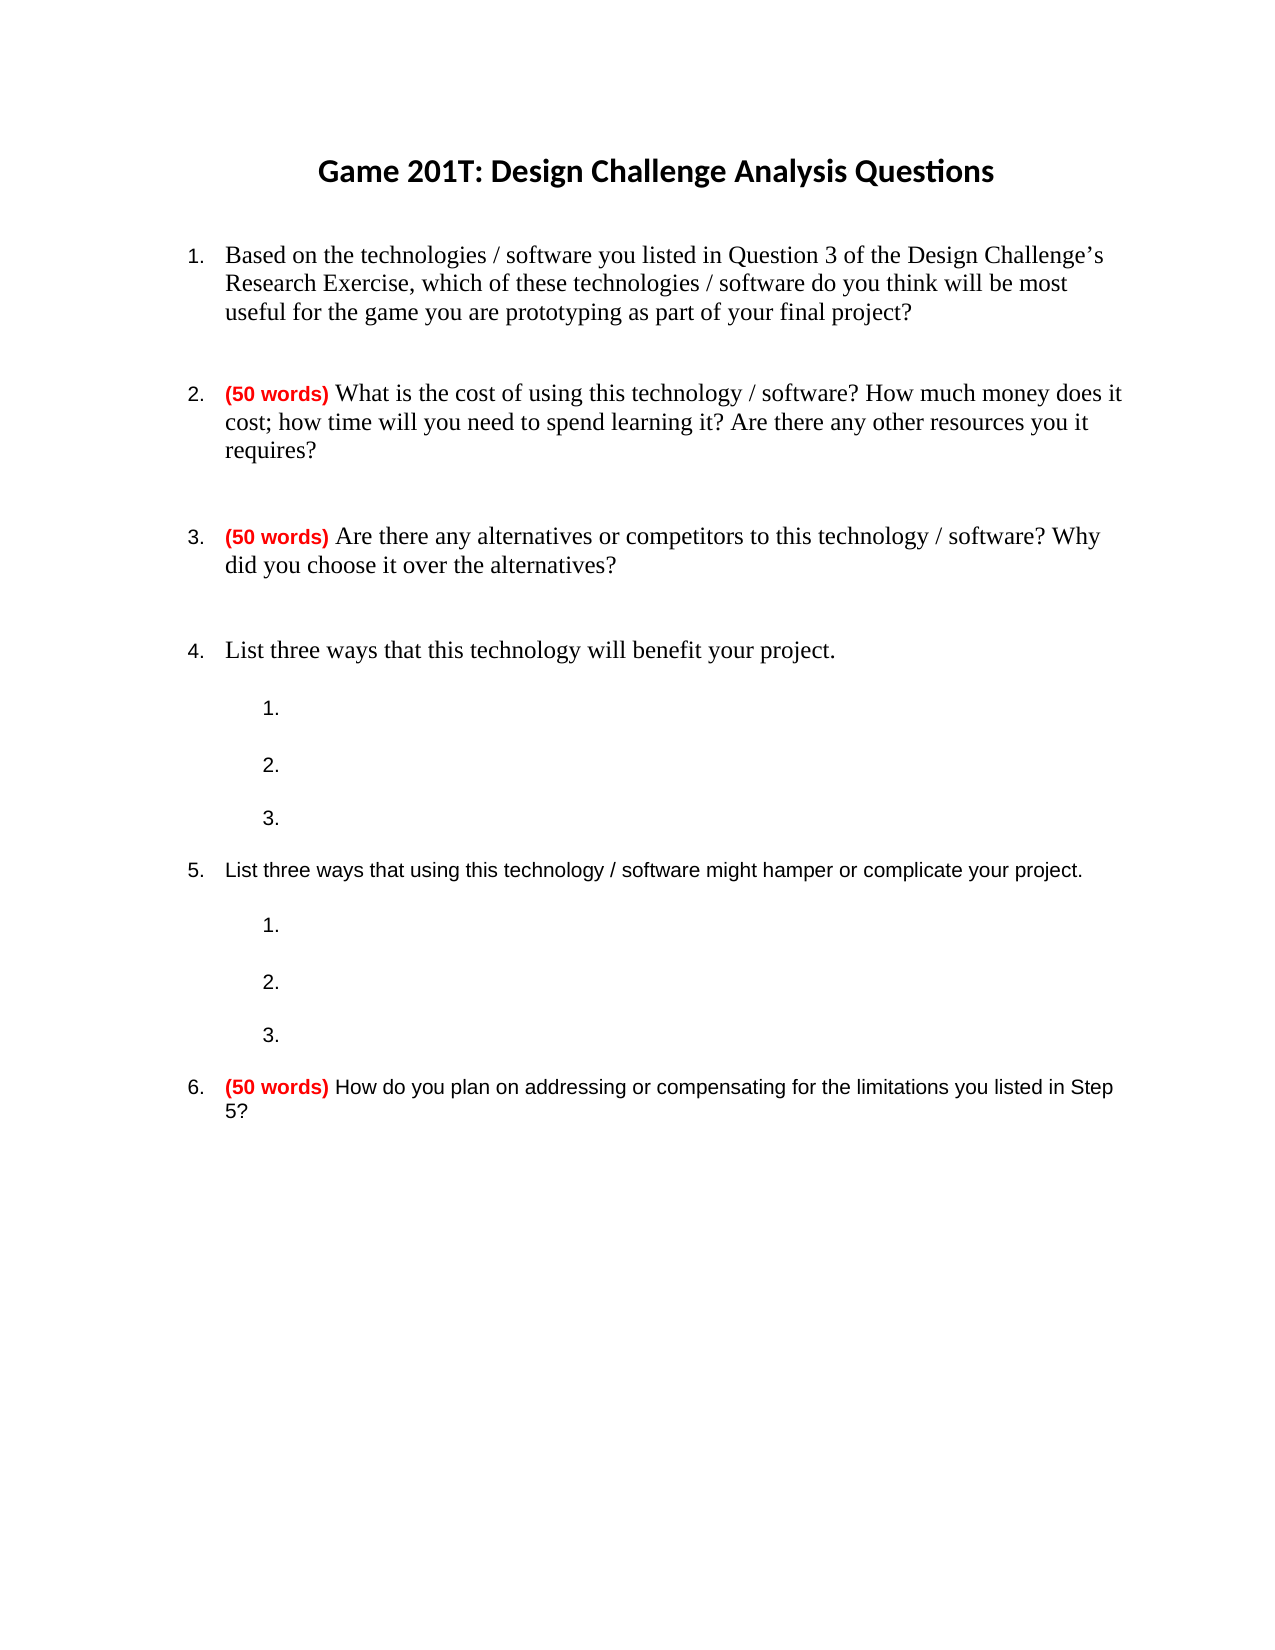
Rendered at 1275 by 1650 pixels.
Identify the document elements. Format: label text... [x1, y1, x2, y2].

list (50 words) Are there any alternatives or competitors to this technology / software? Why did you choose it over the alternatives? [187, 521, 1125, 578]
list (50 words) What is the cost of using this technology / software? How much money does it cost; how time will you need to spend learning it? Are there any other resources you it requires? [187, 378, 1125, 464]
list (50 words) How do you plan on addressing or compensating for the limitations you listed in Step 5? [187, 1075, 1125, 1123]
list List three ways that using this technology / software might hamper or complicate your project. [187, 858, 1125, 909]
text Game 201T: Design Challenge Analysis Questions [187, 150, 1125, 221]
list List three ways that this technology will benefit your project. [187, 635, 1125, 692]
list Based on the technologies / software you listed in Question 3 of the Design Challenge’s Research Exercise, which of these technologies / software do you think will be most useful for the game you are prototyping as part of your final project? [187, 240, 1125, 354]
